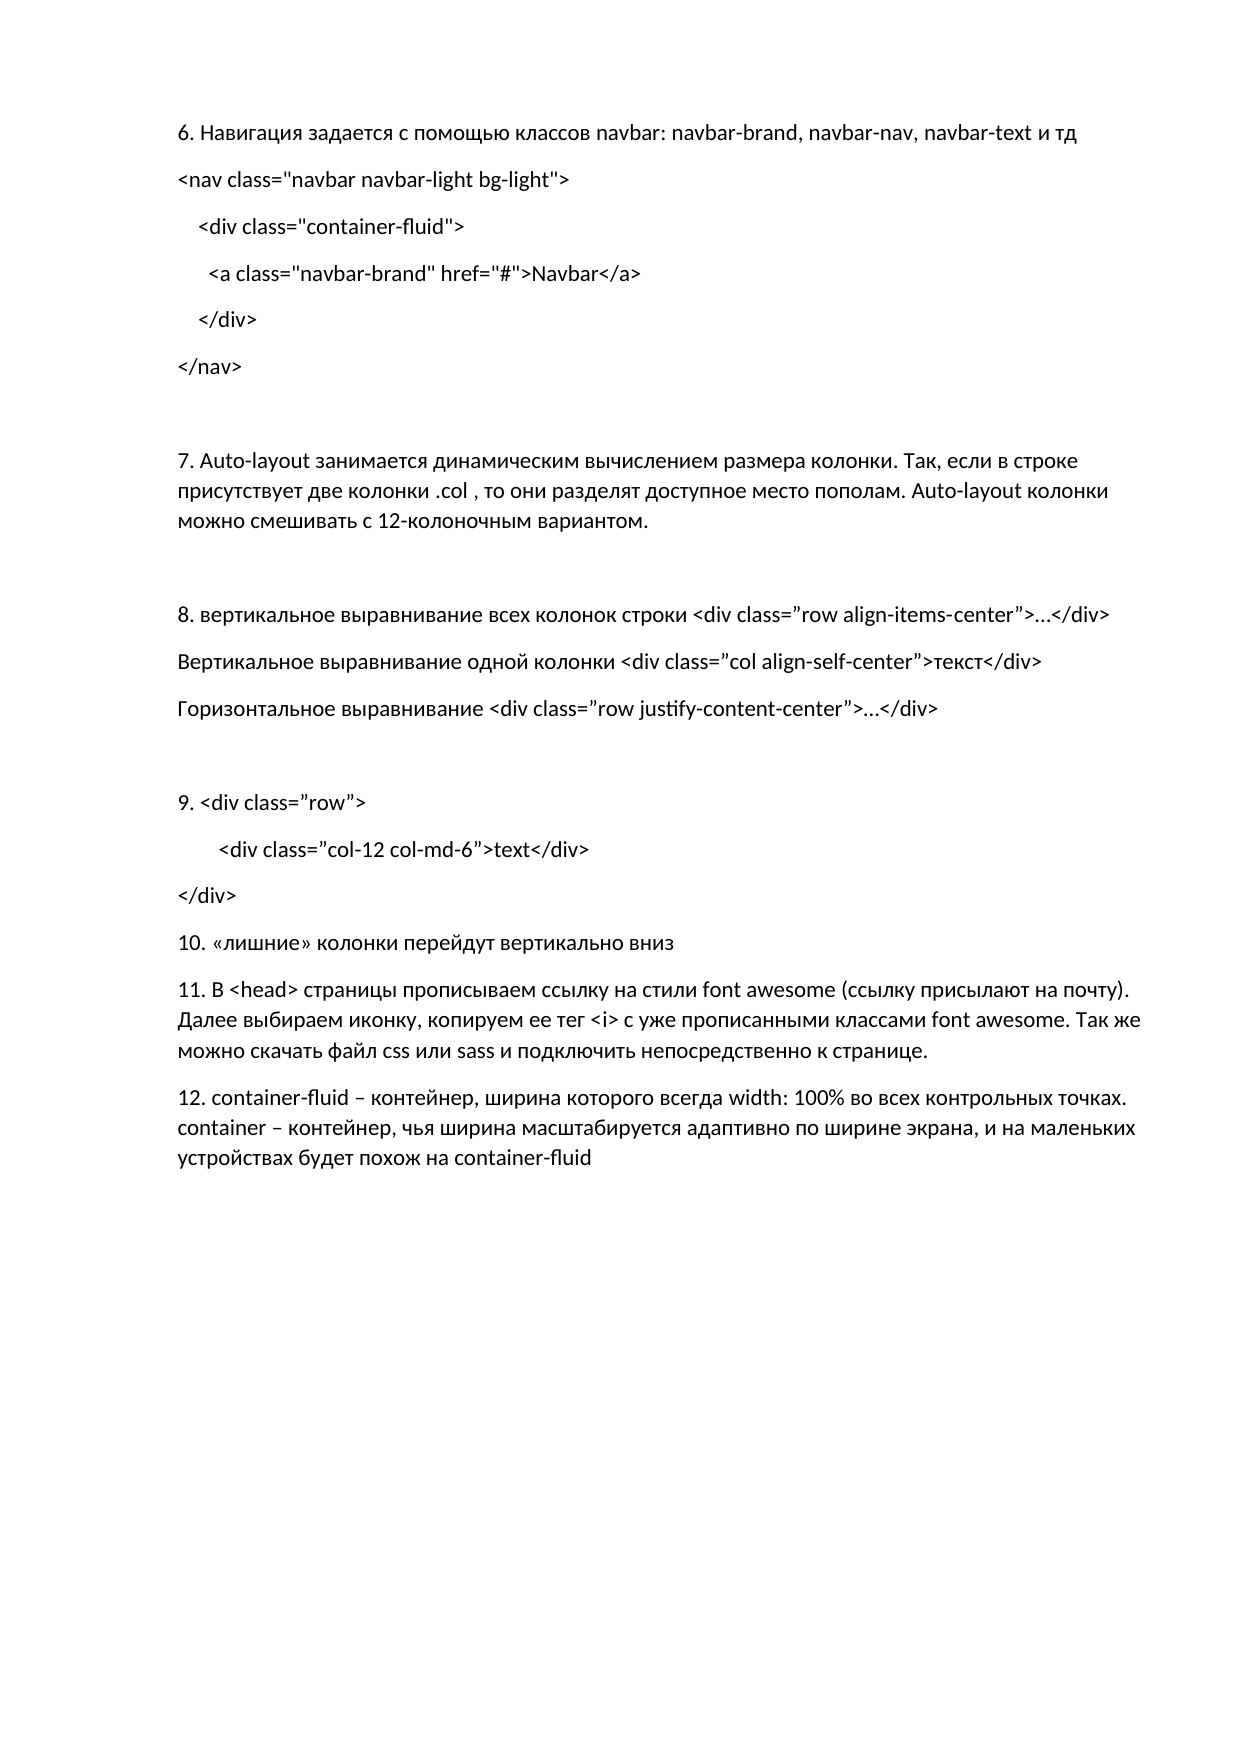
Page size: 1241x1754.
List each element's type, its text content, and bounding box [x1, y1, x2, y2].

text <nav class="navbar navbar-light bg-light"> [177, 165, 1152, 193]
text 8. вертикальное выравнивание всех колонок строки <div class=”row align-items-center”>…</div> [177, 600, 1152, 628]
text <div class="container-fluid"> [177, 212, 1152, 240]
text <a class="navbar-brand" href="#">Navbar</a> [177, 259, 1152, 287]
text 9. <div class=”row”> [177, 788, 1152, 816]
text <div class=”col-12 col-md-6”>text</div> [177, 835, 1152, 863]
text </div> [177, 882, 1152, 910]
text Вертикальное выравнивание одной колонки <div class=”col align-self-center”>текст</div> [177, 647, 1152, 675]
text </div> [177, 306, 1152, 334]
text Горизонтальное выравнивание <div class=”row justify-content-center”>…</div> [177, 694, 1152, 722]
text 6. Навигация задается с помощью классов navbar: navbar-brand, navbar-nav, navbar-text и тд [177, 118, 1152, 146]
text </nav> [177, 352, 1152, 381]
text 12. container-fluid – контейнер, ширина которого всегда width: 100% во всех контрольных точках. container – контейнер, чья ширина масштабируется адаптивно по ширине экрана, и на маленьких устройствах будет похож на container-fluid [177, 1083, 1152, 1171]
text 11. В <head> страницы прописываем ссылку на стили font awesome (ссылку присылают на почту). Далее выбираем иконку, копируем ее тег <i> с уже прописанными классами font awesome. Так же можно скачать файл css или sass и подключить непосредственно к странице. [177, 975, 1152, 1064]
text 10. «лишние» колонки перейдут вертикально вниз [177, 928, 1152, 957]
text 7. Auto-layout занимается динамическим вычислением размера колонки. Так, если в строке присутствует две колонки .col , то они разделят доступное место пополам. Auto-layout колонки можно смешивать с 12-колоночным вариантом. [177, 446, 1152, 535]
